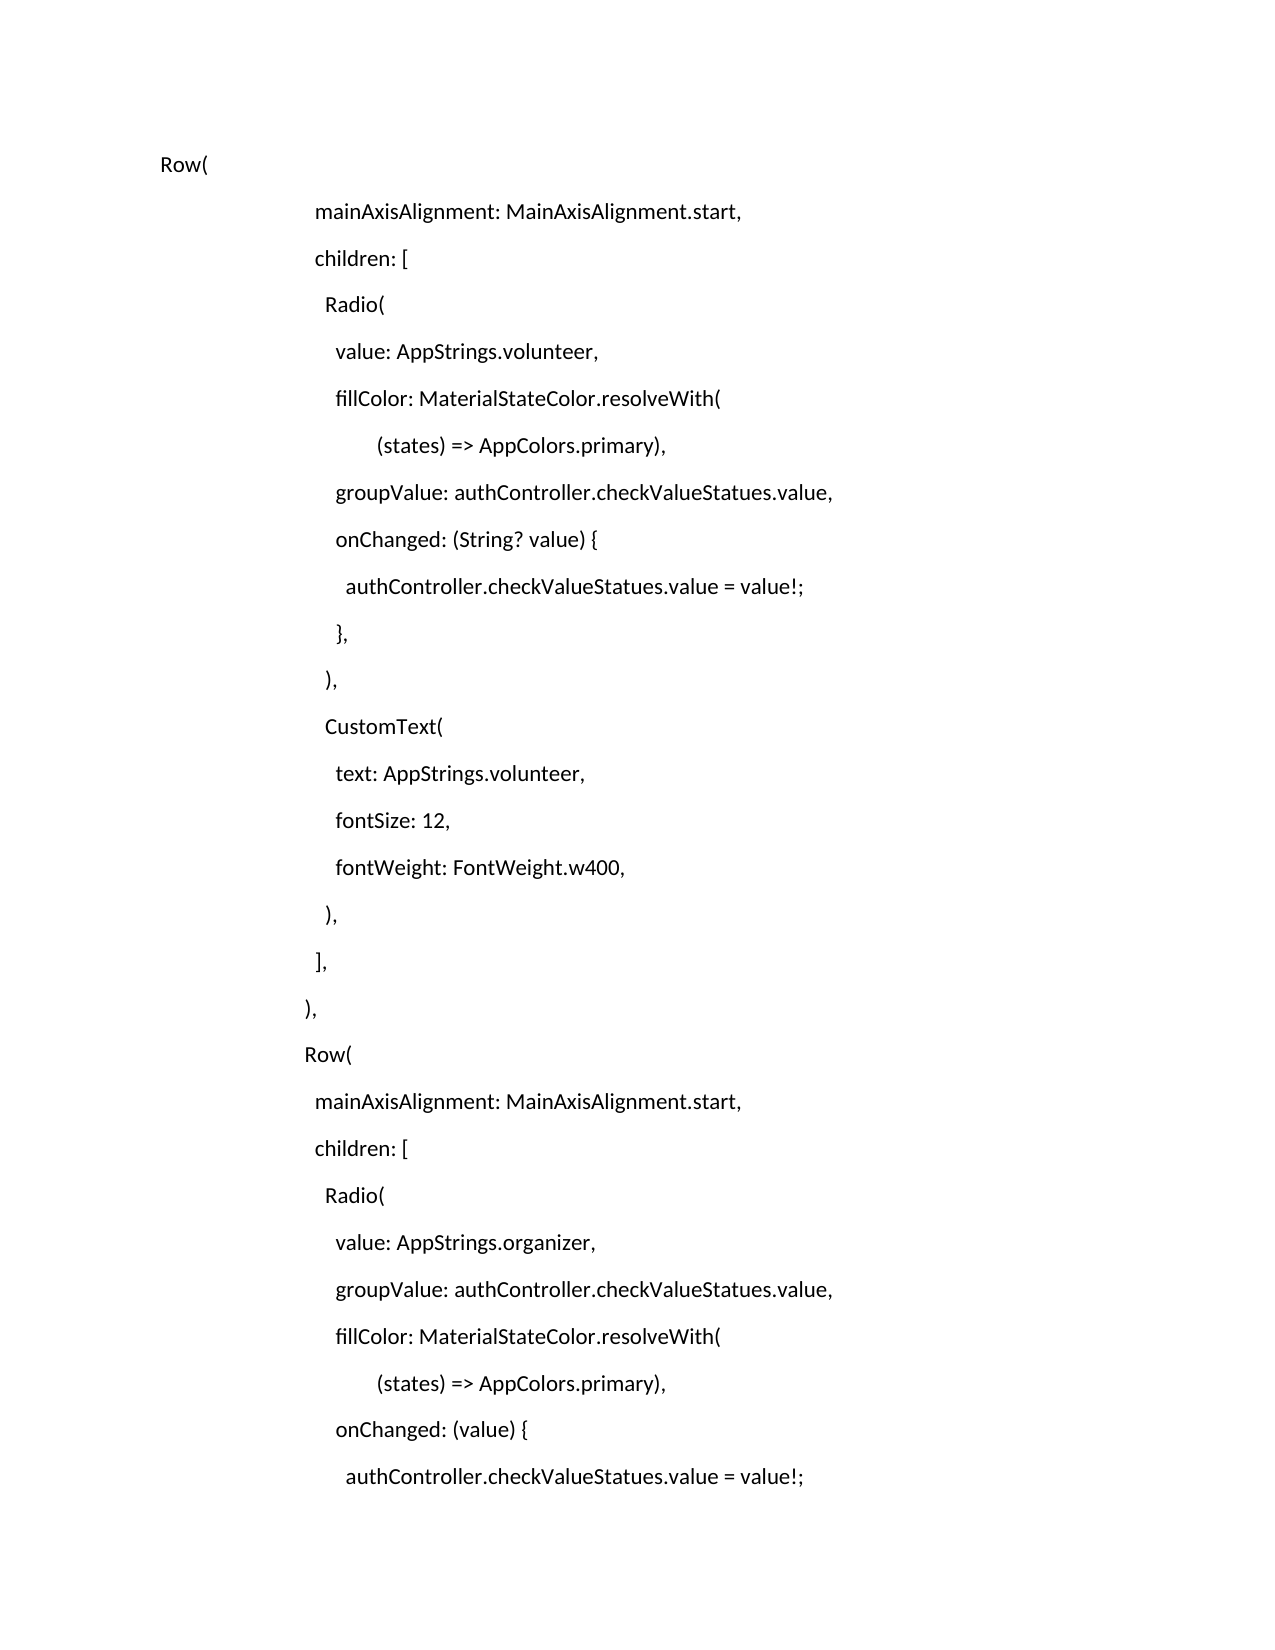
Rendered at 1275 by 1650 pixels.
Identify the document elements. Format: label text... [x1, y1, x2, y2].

text ), [150, 900, 1125, 928]
text Row( [150, 1041, 1125, 1069]
text ), [150, 666, 1125, 694]
text value: AppStrings.organizer, [150, 1228, 1125, 1256]
text fontSize: 12, [150, 806, 1125, 834]
text Radio( [150, 1181, 1125, 1209]
text text: AppStrings.volunteer, [150, 759, 1125, 787]
text children: [ [150, 244, 1125, 272]
text onChanged: (String? value) { [150, 525, 1125, 553]
text }, [150, 619, 1125, 647]
text ], [150, 947, 1125, 975]
text ), [150, 994, 1125, 1022]
text authController.checkValueStatues.value = value!; [150, 1462, 1125, 1491]
text Radio( [150, 291, 1125, 319]
text CustomText( [150, 712, 1125, 741]
text Row( [150, 150, 1125, 178]
text onChanged: (value) { [150, 1416, 1125, 1444]
text children: [ [150, 1134, 1125, 1162]
text fillColor: MaterialStateColor.resolveWith( [150, 384, 1125, 412]
text mainAxisAlignment: MainAxisAlignment.start, [150, 1087, 1125, 1116]
text fillColor: MaterialStateColor.resolveWith( [150, 1322, 1125, 1350]
text value: AppStrings.volunteer, [150, 337, 1125, 366]
text mainAxisAlignment: MainAxisAlignment.start, [150, 197, 1125, 225]
text fontWeight: FontWeight.w400, [150, 853, 1125, 881]
text groupValue: authController.checkValueStatues.value, [150, 1275, 1125, 1303]
text groupValue: authController.checkValueStatues.value, [150, 478, 1125, 506]
text (states) => AppColors.primary), [150, 431, 1125, 459]
text (states) => AppColors.primary), [150, 1369, 1125, 1397]
text authController.checkValueStatues.value = value!; [150, 572, 1125, 600]
